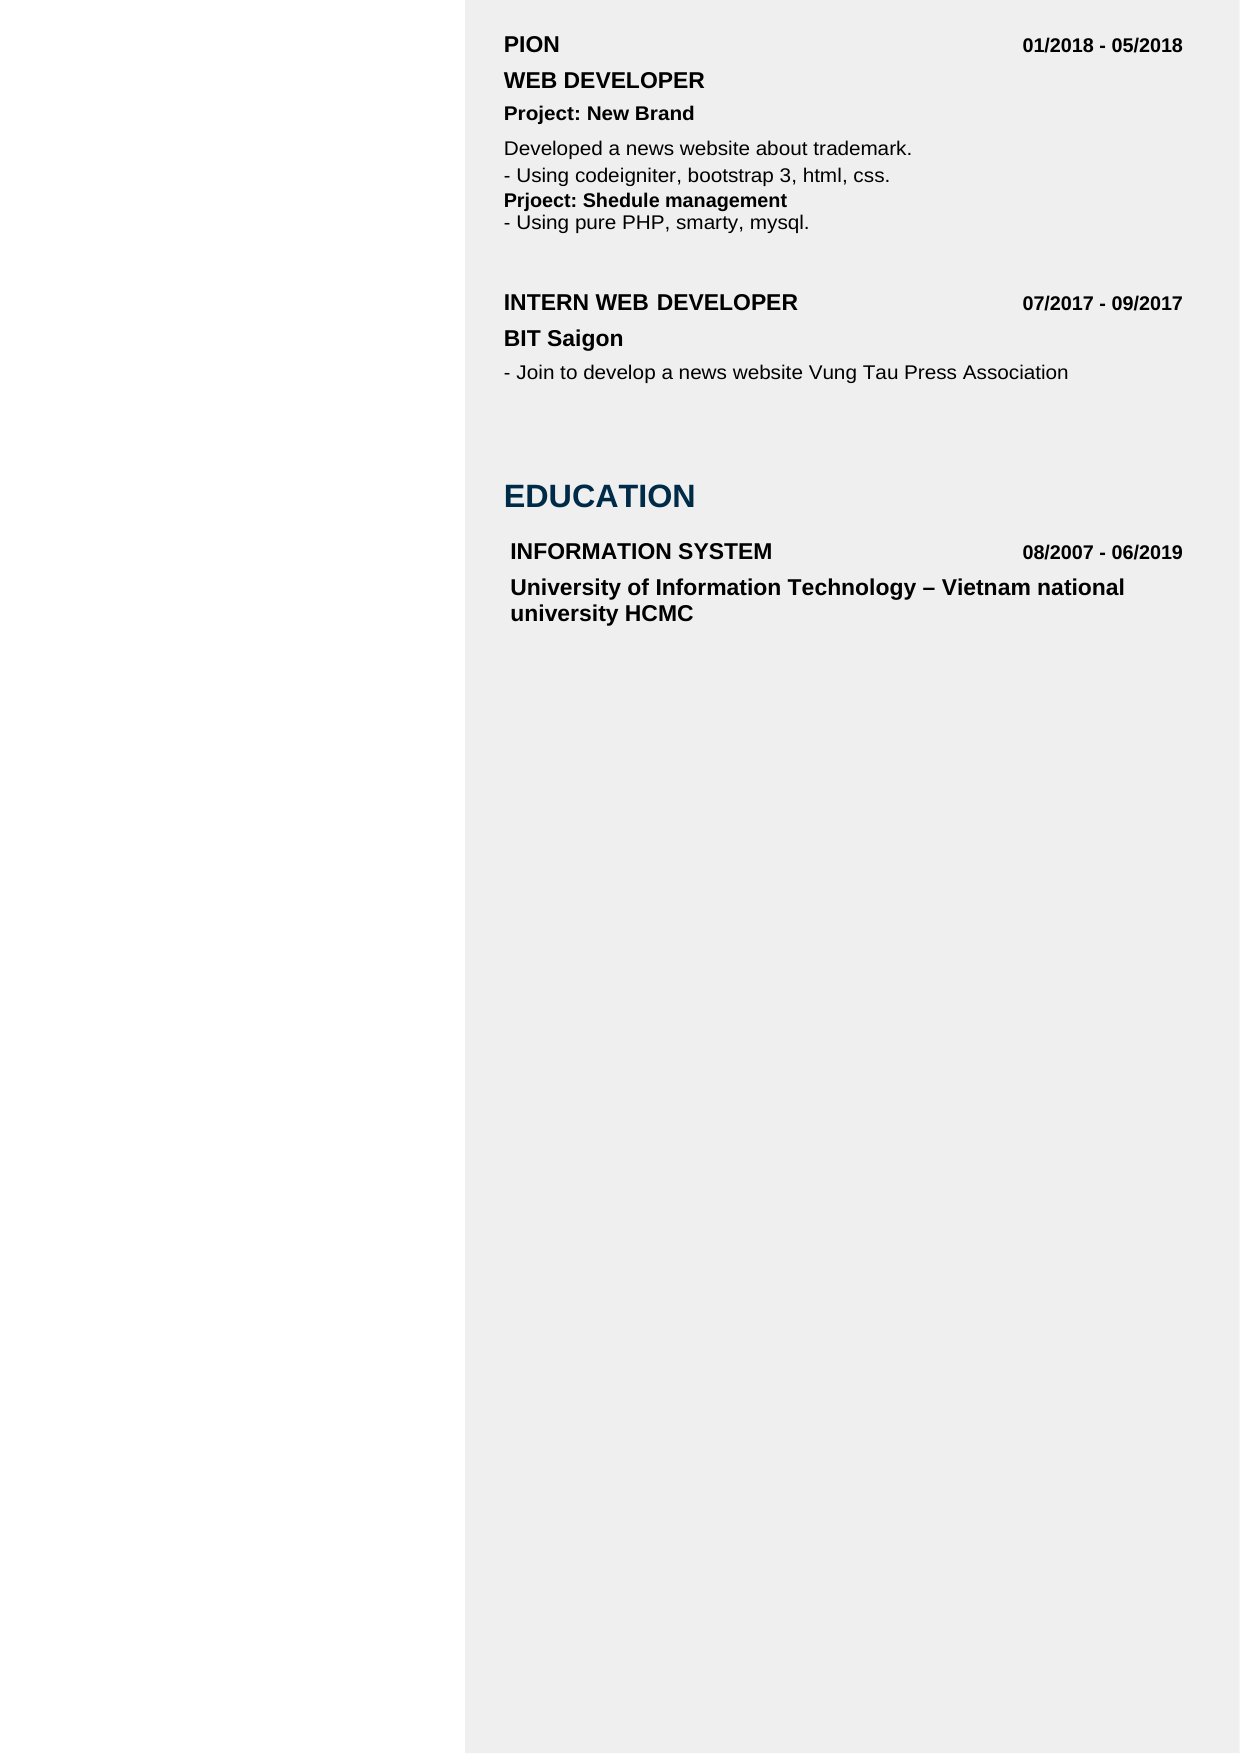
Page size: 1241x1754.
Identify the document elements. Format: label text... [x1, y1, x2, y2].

list Developed a news website about trademark. [504, 136, 1134, 159]
subtitle University of Information Technology – Vietnam national university HCMC [510, 574, 1236, 627]
subtitle WEB DEVELOPER [504, 67, 1236, 93]
list Using codeigniter, bootstrap 3, html, css. [503, 163, 1236, 186]
list Using pure PHP, smarty, mysql. [503, 211, 1236, 234]
list Project: New Brand [504, 102, 1134, 125]
list Join to develop a news website Vung Tau Press Association [504, 361, 1134, 383]
text Prjoect: Shedule management [503, 188, 1236, 211]
text INFORMATION SYSTEM 08/2007 - 06/2019 [510, 538, 1236, 564]
subtitle EDUCATION [504, 478, 1236, 515]
text INTERN WEB DEVELOPER 07/2017 - 09/2017 [504, 289, 1236, 316]
text PION 01/2018 - 05/2018 [504, 31, 1236, 57]
subtitle BIT Saigon [504, 325, 1236, 352]
